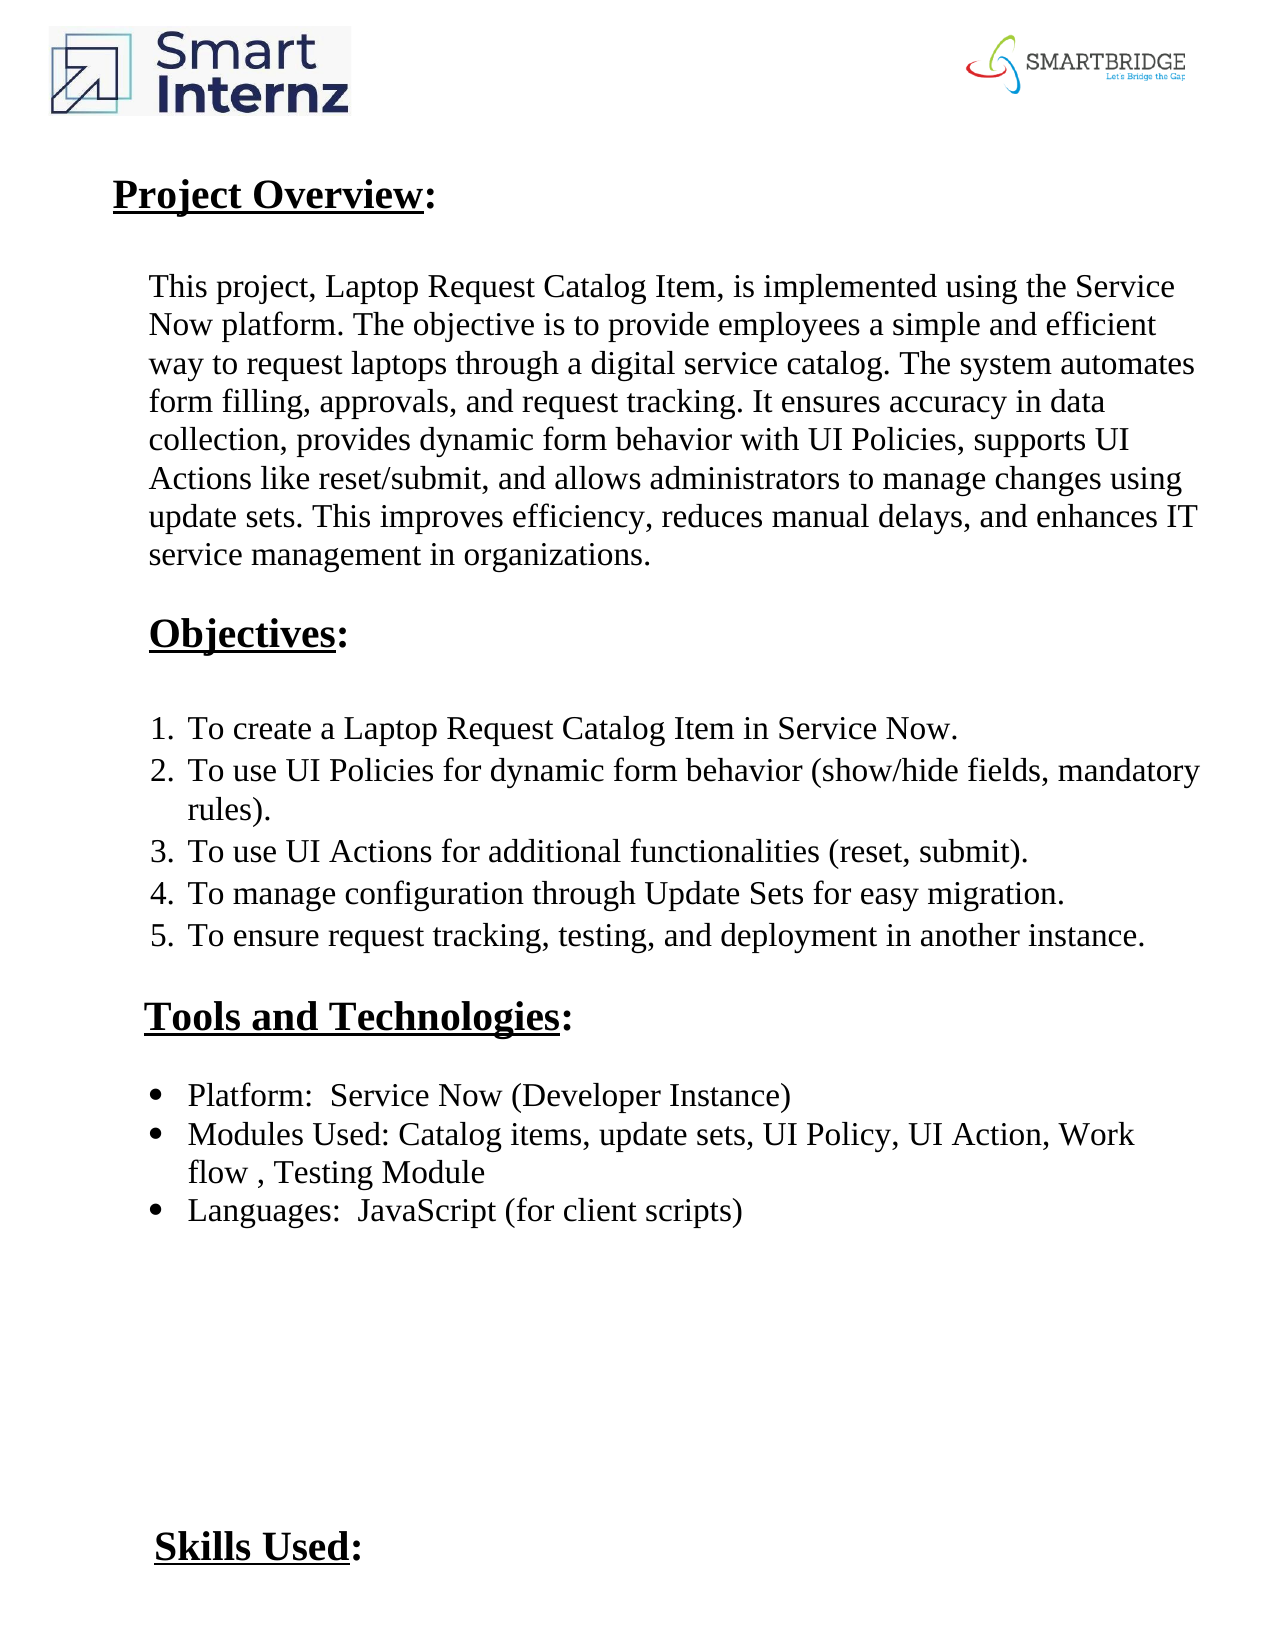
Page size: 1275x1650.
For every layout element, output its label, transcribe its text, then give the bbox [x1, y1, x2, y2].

text Objectives: [148, 573, 1204, 657]
list Languages: JavaScript (for client scripts) [150, 1191, 1204, 1229]
list To use UI Actions for additional functionalities (reset, submit). [150, 831, 1204, 869]
list To manage configuration through Update Sets for easy migration. [150, 873, 1204, 911]
picture [48, 26, 352, 116]
text This project, Laptop Request Catalog Item, is implemented using the Service Now platform. The objective is to provide employees a simple and efficient way to request laptops through a digital service catalog. The system automates form filling, approvals, and request tracking. It ensures accuracy in data collection, provides dynamic form behavior with UI Policies, supports UI Actions like reset/submit, and allows administrators to manage changes using update sets. This improves efficiency, reduces manual delays, and enhances IT service management in organizations. [148, 266, 1204, 573]
list To use UI Policies for dynamic form behavior (show/hide fields, mandatory rules). [150, 751, 1204, 827]
list To create a Laptop Request Catalog Item in Service Now. [150, 708, 1204, 747]
text Tools and Technologies: [112, 992, 1204, 1040]
text Skills Used: [112, 1521, 1204, 1569]
text Project Overview: [112, 143, 1204, 218]
list Platform: Service Now (Developer Instance) [150, 1076, 1204, 1114]
picture [965, 34, 1185, 94]
list Modules Used: Catalog items, update sets, UI Policy, UI Action, Work flow , Testing Module [150, 1114, 1204, 1191]
list To ensure request tracking, testing, and deployment in another instance. [150, 915, 1204, 953]
